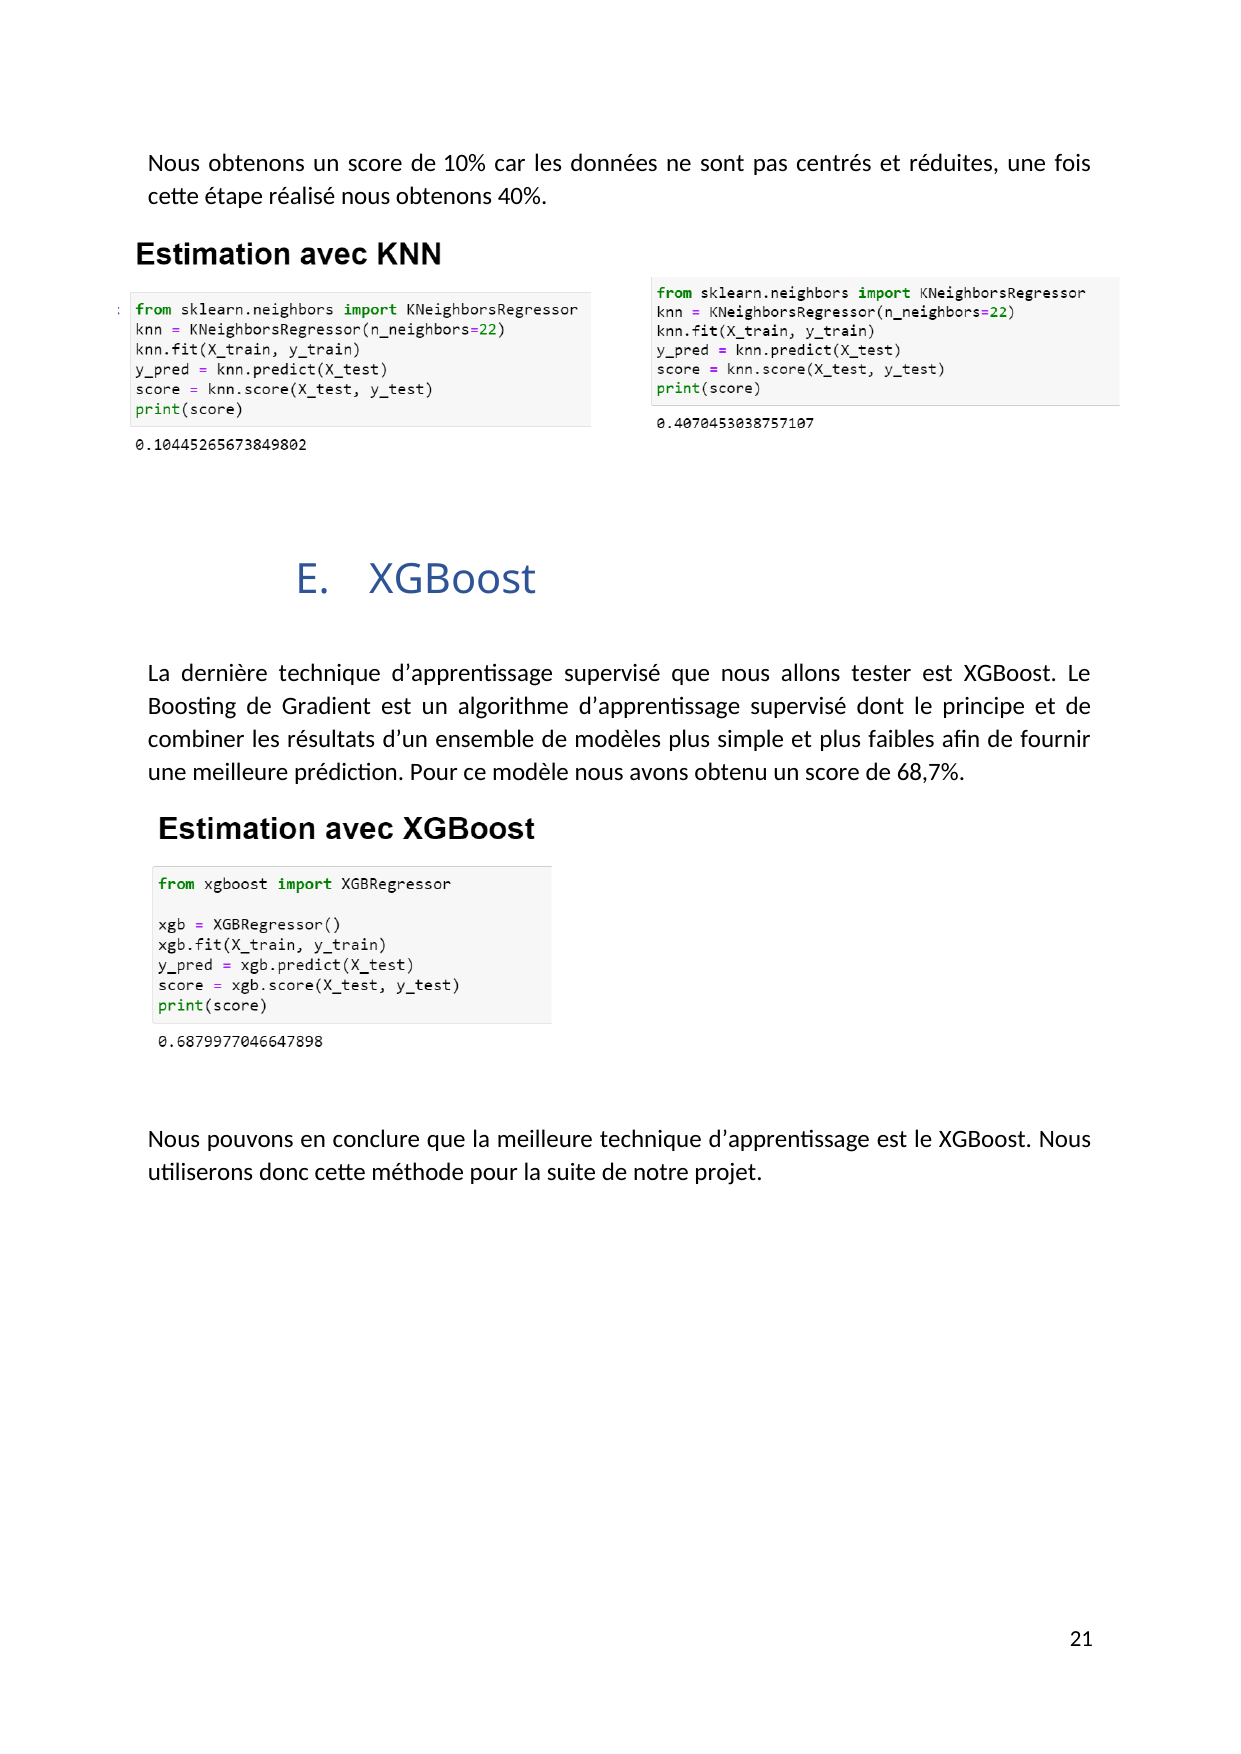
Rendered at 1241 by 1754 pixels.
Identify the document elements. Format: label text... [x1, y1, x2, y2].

text Nous pouvons en conclure que la meilleure technique d’apprentissage est le XGBoost. Nous utiliserons donc cette méthode pour la suite de notre projet. [148, 1123, 1093, 1186]
text La dernière technique d’apprentissage supervisé que nous allons tester est XGBoost. Le Boosting de Gradient est un algorithme d’apprentissage supervisé dont le principe et de combiner les résultats d’un ensemble de modèles plus simple et plus faibles afin de fournir une meilleure prédiction. Pour ce modèle nous avons obtenu un score de 68,7%. [148, 657, 1093, 786]
picture [648, 277, 1120, 446]
text Nous obtenons un score de 10% car les données ne sont pas centrés et réduites, une fois cette étape réalisé nous obtenons 40%. [148, 148, 1093, 211]
picture [118, 235, 592, 461]
picture [147, 805, 552, 1055]
subtitle XGBoost [295, 549, 1093, 606]
